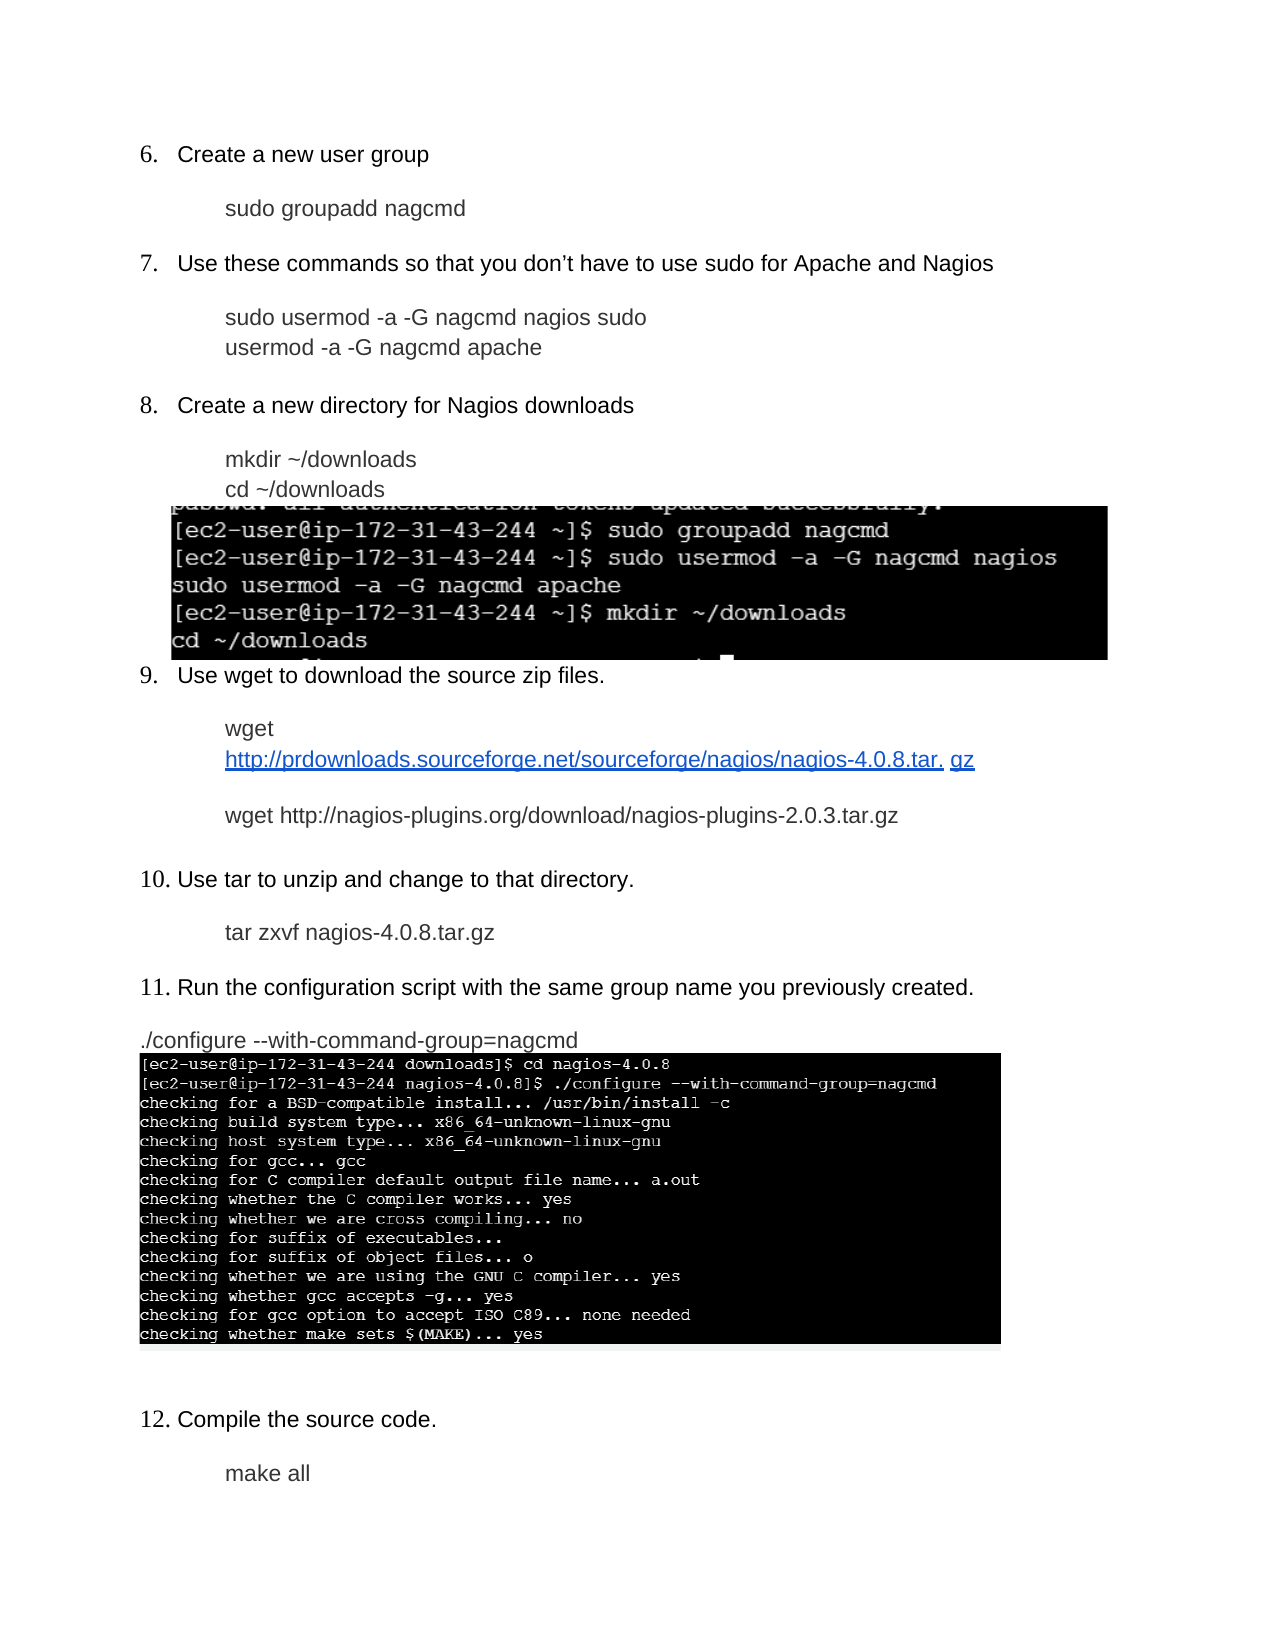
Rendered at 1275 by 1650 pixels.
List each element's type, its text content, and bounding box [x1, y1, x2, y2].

text tar zxvf nagios-4.0.8.tar.gz [225, 919, 1139, 945]
text wget http://nagios-plugins.org/download/nagios-plugins-2.0.3.tar.gz [225, 802, 1139, 829]
text http://prdownloads.sourceforge.net/sourceforge/nagios/nagios-4.0.8.tar. gz [225, 746, 1135, 772]
picture [171, 506, 1108, 660]
text make all [225, 1459, 1139, 1486]
list Create a new directory for Nagios downloads [139, 391, 1139, 419]
picture [139, 1053, 1001, 1351]
list Run the configuration script with the same group name you previously created. [139, 972, 1139, 1001]
list Compile the source code. [139, 1404, 1139, 1433]
list Use tar to unzip and change to that directory. [139, 864, 1139, 892]
list Use wget to download the source zip files. [139, 660, 1139, 689]
text sudo usermod -a -G nagcmd nagios sudo usermod -a -G nagcmd apache [225, 303, 674, 360]
text mkdir ~/downloads cd ~/downloads [225, 446, 440, 502]
list Use these commands so that you don’t have to use sudo for Apache and Nagios [139, 248, 1139, 277]
text sudo groupadd nagcmd [225, 195, 1139, 221]
list Create a new user group [139, 139, 1139, 168]
text wget [225, 715, 1139, 741]
